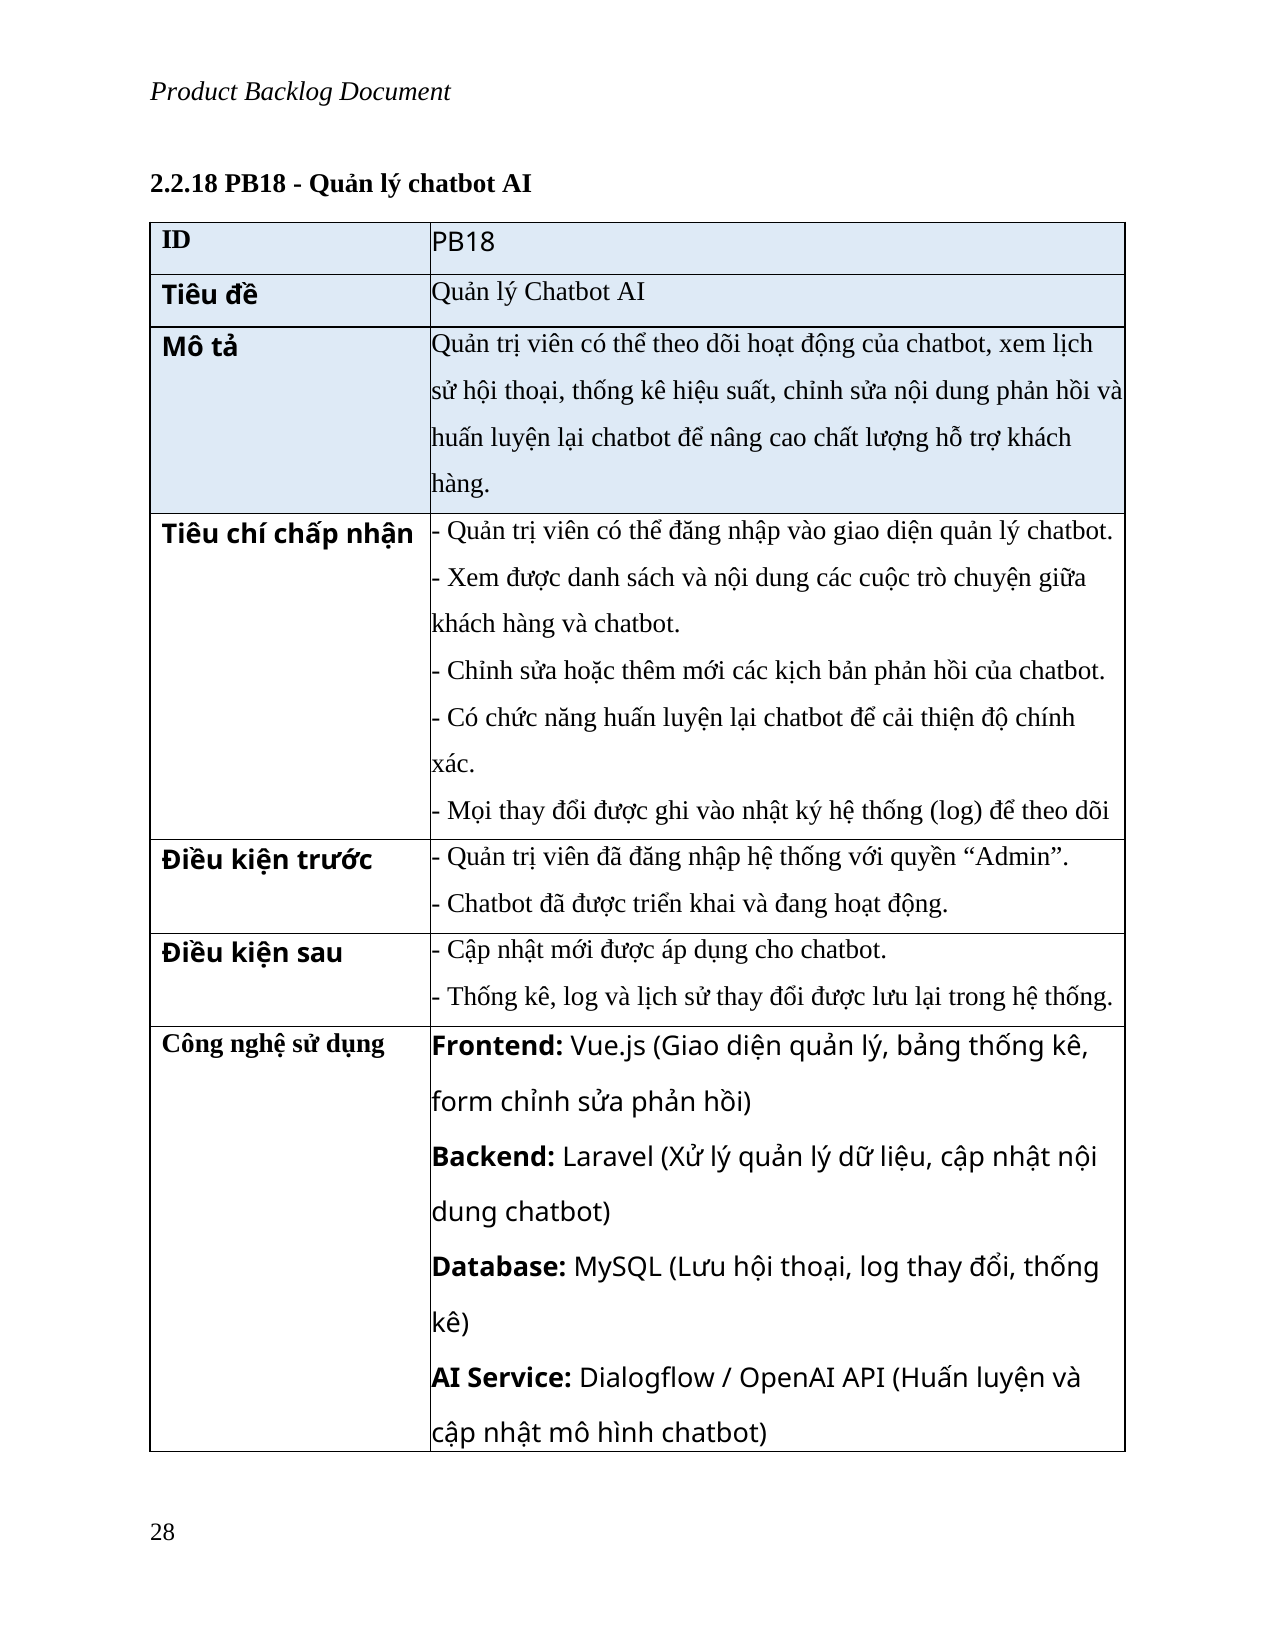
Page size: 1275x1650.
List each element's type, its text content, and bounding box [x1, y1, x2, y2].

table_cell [431, 1027, 1124, 1451]
table_cell Quản trị viên có thể theo dõi hoạt động của chatbot, xem lịch sử hội thoại, thống kê hiệu suất, chỉnh sửa nội dung phản hồi và huấn luyện lại chatbot để nâng cao chất lượng hỗ trợ khách hàng. [431, 328, 1124, 513]
table_cell Công nghệ sử dụng [151, 1027, 430, 1451]
table_cell - Cập nhật mới được áp dụng cho chatbot. - Thống kê, log và lịch sử thay đổi được lưu lại trong hệ thống. [431, 934, 1124, 1026]
table_cell - Quản trị viên đã đăng nhập hệ thống với quyền “Admin”. - Chatbot đã được triển khai và đang hoạt động. [431, 840, 1124, 932]
subtitle 2.2.18 PB18 - Quản lý chatbot AI [150, 167, 1125, 198]
table_cell Quản lý Chatbot AI [431, 275, 1124, 326]
table_header PB18 [431, 223, 1124, 274]
table_cell Tiêu đề [151, 275, 430, 326]
table_cell Tiêu chí chấp nhận [151, 514, 430, 839]
table_header ID [151, 223, 430, 274]
table_cell Điều kiện sau [151, 934, 430, 1026]
table_cell Điều kiện trước [151, 840, 430, 932]
table_cell Mô tả [151, 328, 430, 513]
table_cell - Quản trị viên có thể đăng nhập vào giao diện quản lý chatbot. - Xem được danh sách và nội dung các cuộc trò chuyện giữa khách hàng và chatbot. - Chỉnh sửa hoặc thêm mới các kịch bản phản hồi của chatbot. - Có chức năng huấn luyện lại chatbot để cải thiện độ chính xác. - Mọi thay đổi được ghi vào nhật ký hệ thống (log) để theo dõi [431, 514, 1124, 839]
